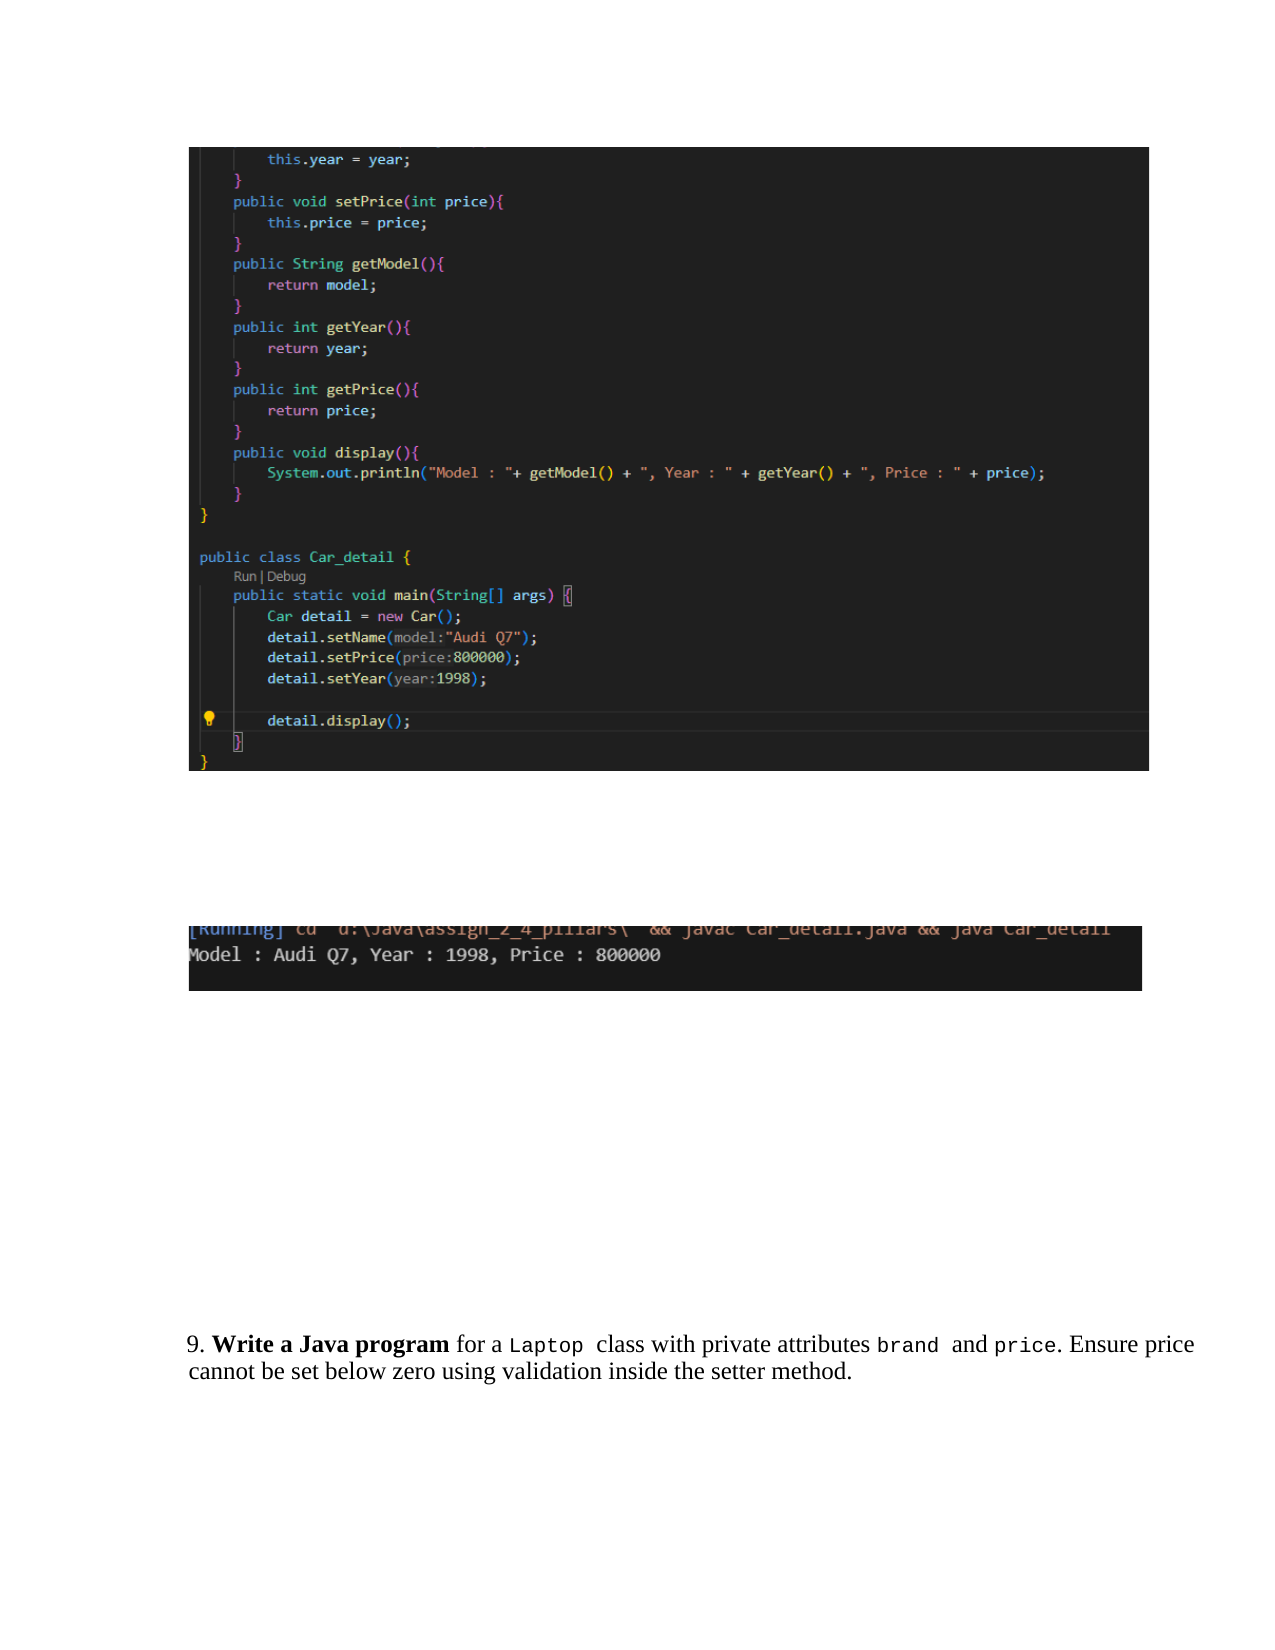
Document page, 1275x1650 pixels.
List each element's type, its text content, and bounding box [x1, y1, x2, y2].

picture [188, 926, 1143, 991]
picture [188, 147, 1150, 771]
text 9. Write a Java program for a Laptop class with private attributes brand and price. Ensure price cannot be set below zero using validation inside the setter method. [186, 1330, 1234, 1385]
